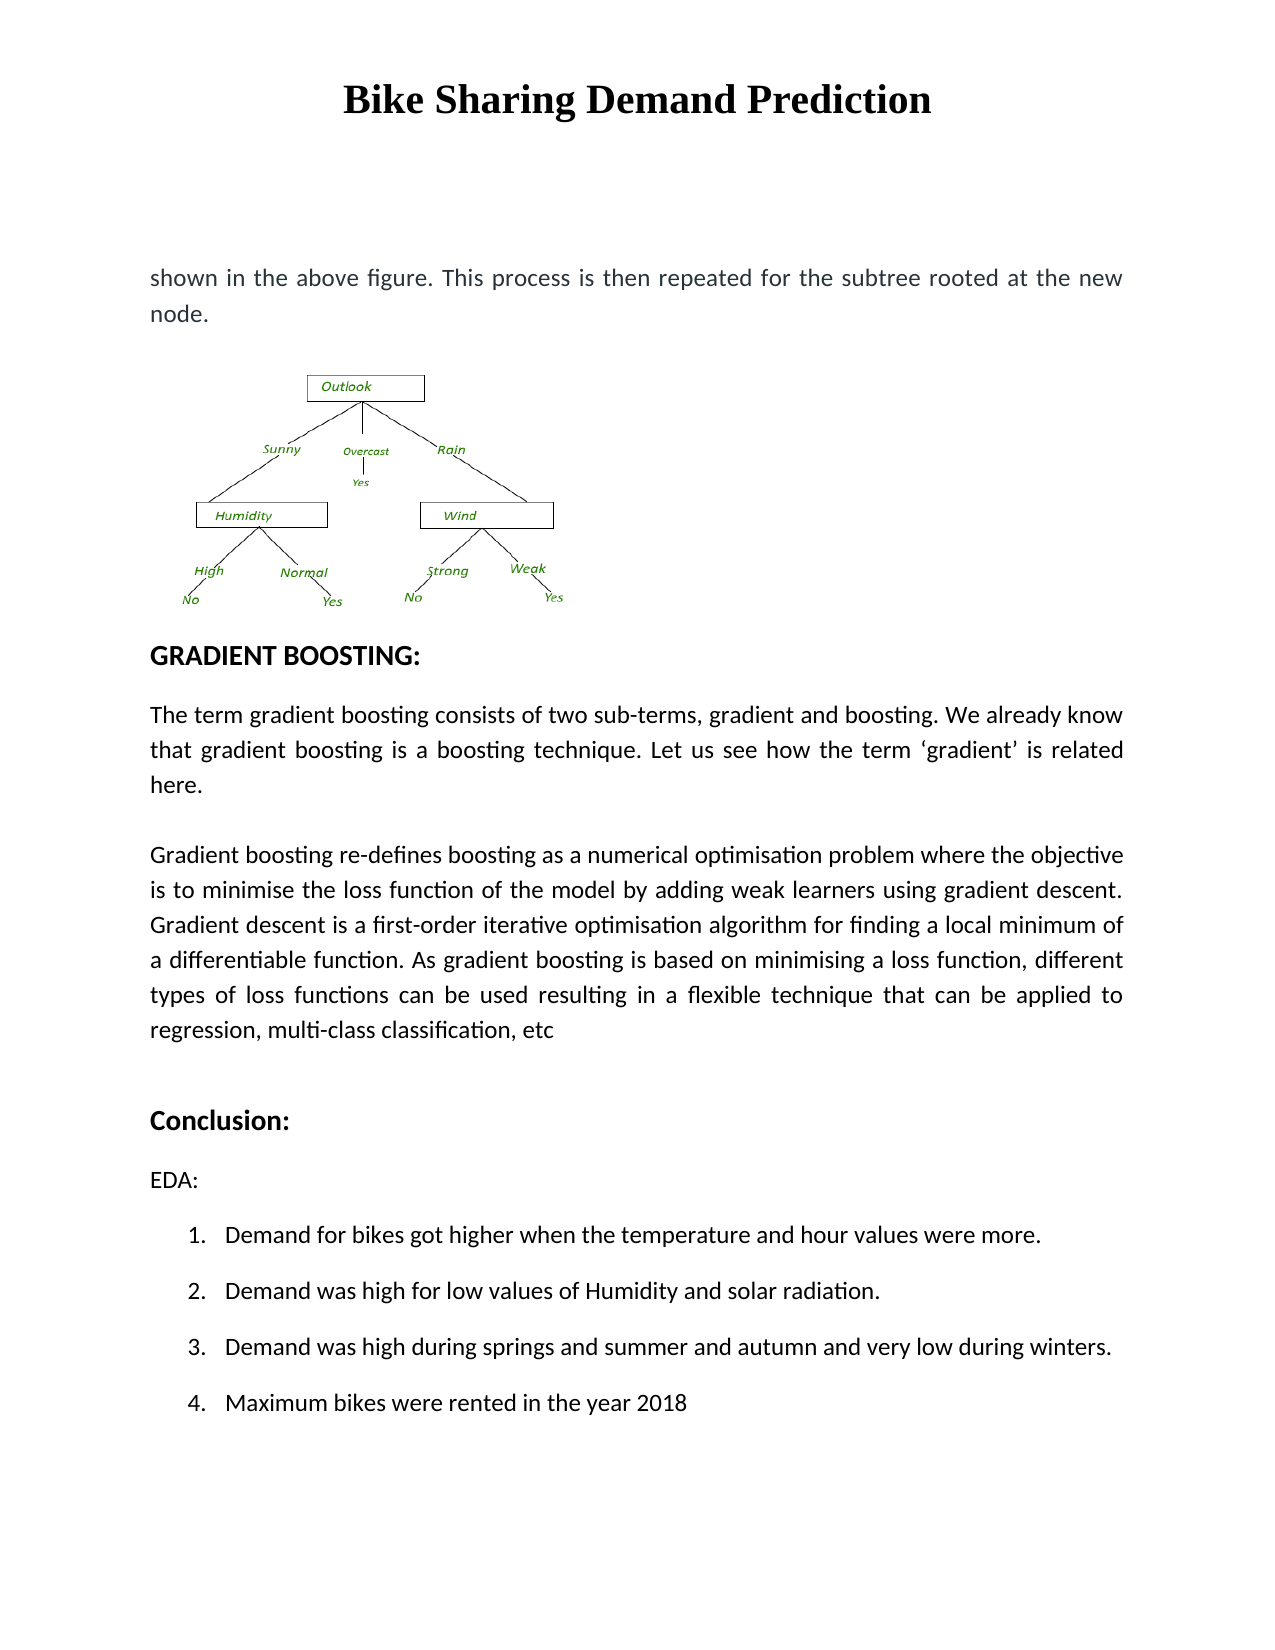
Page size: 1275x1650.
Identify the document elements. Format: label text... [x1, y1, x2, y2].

text GRADIENT BOOSTING: [150, 637, 1125, 673]
text Gradient boosting re-defines boosting as a numerical optimisation problem where the objective is to minimise the loss function of the model by adding weak learners using gradient descent. Gradient descent is a first-order iterative optimisation algorithm for finding a local minimum of a differentiable function. As gradient boosting is based on minimising a loss function, different types of loss functions can be used resulting in a flexible technique that can be applied to regression, multi-class classification, etc [150, 839, 1125, 1044]
text Conclusion: [150, 1102, 1125, 1138]
picture [150, 354, 600, 613]
list Maximum bikes were rented in the year 2018 [187, 1387, 1125, 1418]
list Demand was high for low values of Humidity and solar radiation. [187, 1276, 1125, 1306]
list Demand was high during springs and summer and autumn and very low during winters. [187, 1331, 1125, 1362]
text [150, 293, 1125, 329]
text The term gradient boosting consists of two sub-terms, gradient and boosting. We already know that gradient boosting is a boosting technique. Let us see how the term ‘gradient’ is related here. [150, 699, 1125, 799]
list Demand for bikes got higher when the temperature and hour values were more. [187, 1220, 1125, 1250]
text EDA: [150, 1164, 1125, 1194]
